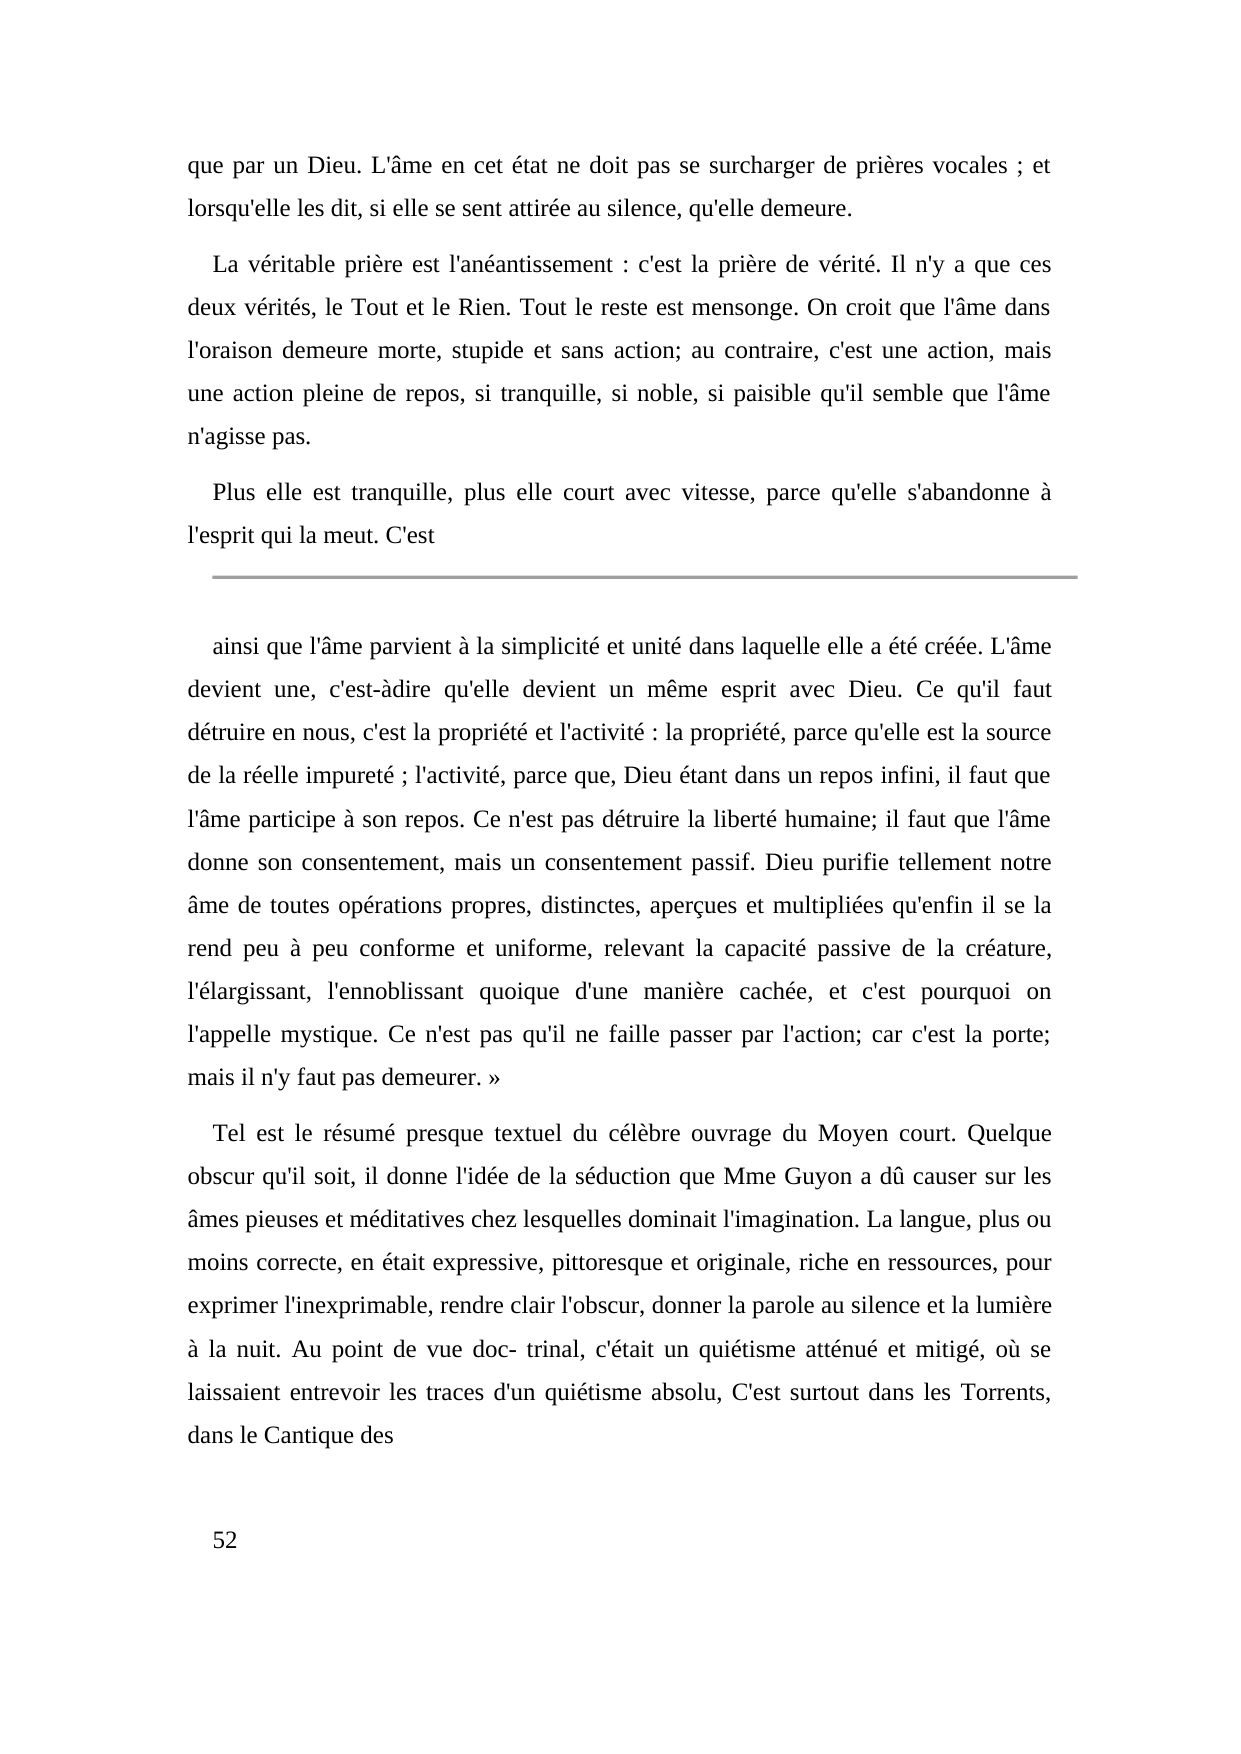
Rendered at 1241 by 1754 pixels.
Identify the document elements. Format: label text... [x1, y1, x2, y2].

text Plus elle est tranquille, plus elle court avec vitesse, parce qu'elle s'abandonne à l'esprit qui la meut. C'est [187, 477, 1053, 549]
text Tel est le résumé presque textuel du célèbre ouvrage du Moyen court. Quelque obscur qu'il soit, il donne l'idée de la séduction que Mme Guyon a dû causer sur les âmes pieuses et méditatives chez lesquelles dominait l'imagination. La langue, plus ou moins correcte, en était expressive, pittoresque et originale, riche en ressources, pour exprimer l'inexprimable, rendre clair l'obscur, donner la parole au silence et la lumière à la nuit. Au point de vue doc- trinal, c'était un quiétisme atténué et mitigé, où se laissaient entrevoir les traces d'un quiétisme absolu, C'est surtout dans les Torrents, dans le Cantique des [187, 1118, 1053, 1449]
text La véritable prière est l'anéantissement : c'est la prière de vérité. Il n'y a que ces deux vérités, le Tout et le Rien. Tout le reste est mensonge. On croit que l'âme dans l'oraison demeure morte, stupide et sans action; au contraire, c'est une action, mais une action pleine de repos, si tranquille, si noble, si paisible qu'il semble que l'âme n'agisse pas. [187, 249, 1053, 450]
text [187, 150, 1053, 222]
text ainsi que l'âme parvient à la simplicité et unité dans laquelle elle a été créée. L'âme devient une, c'est-àdire qu'elle devient un même esprit avec Dieu. Ce qu'il faut détruire en nous, c'est la propriété et l'activité : la propriété, parce qu'elle est la source de la réelle impureté ; l'activité, parce que, Dieu étant dans un repos infini, il faut que l'âme participe à son repos. Ce n'est pas détruire la liberté humaine; il faut que l'âme donne son consentement, mais un consentement passif. Dieu purifie tellement notre âme de toutes opérations propres, distinctes, aperçues et multipliées qu'enfin il se la rend peu à peu conforme et uniforme, relevant la capacité passive de la créature, l'élargissant, l'ennoblissant quoique d'une manière cachée, et c'est pourquoi on l'appelle mystique. Ce n'est pas qu'il ne faille passer par l'action; car c'est la porte; mais il n'y faut pas demeurer. » [187, 631, 1053, 1091]
